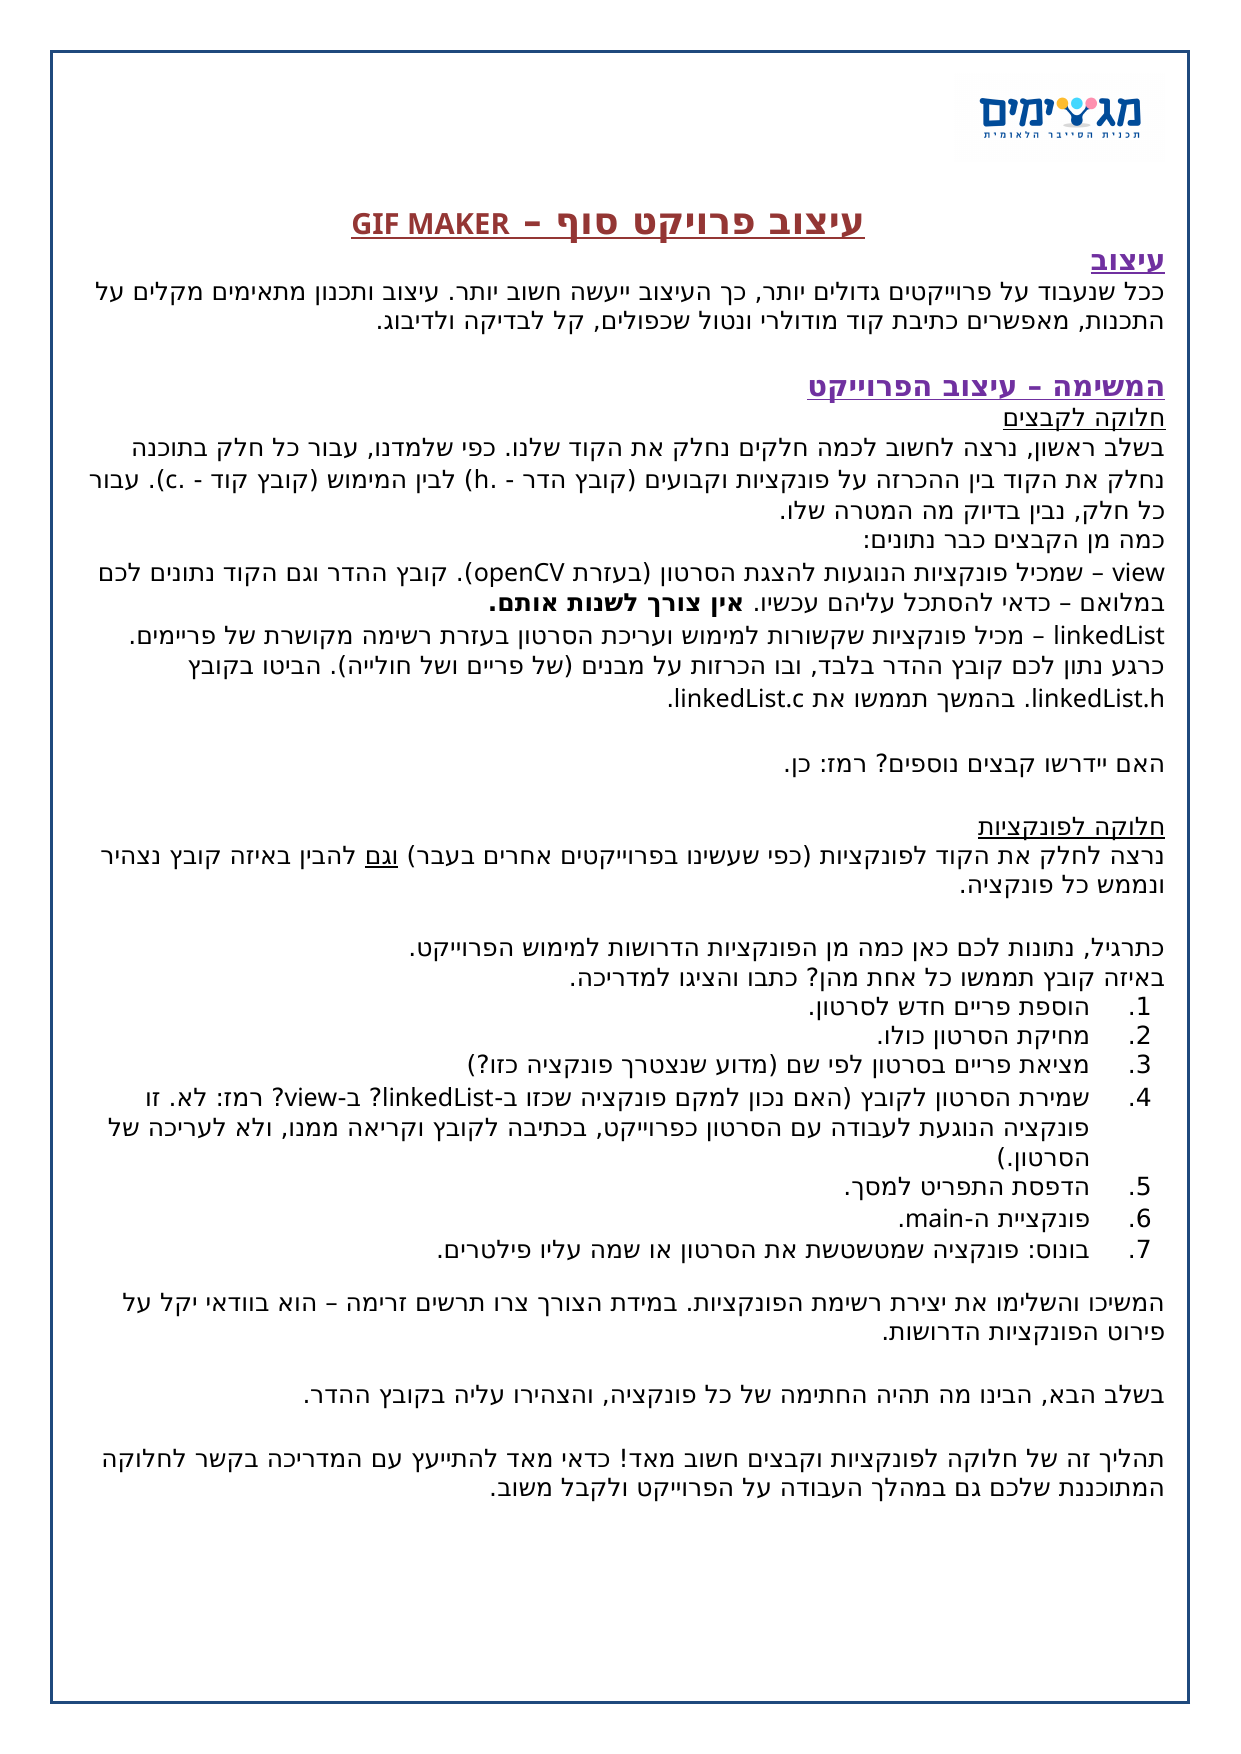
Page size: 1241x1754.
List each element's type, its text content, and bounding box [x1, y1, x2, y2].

list חלוקה לקבצים [89, 403, 1165, 433]
list נרצה לחלק את הקוד לפונקציות (כפי שעשינו בפרוייקטים אחרים בעבר) וגם להבין באיזה קובץ נצהיר ונממש כל פונקציה. [89, 841, 1165, 899]
list linkedList – מכיל פונקציות שקשורות למימוש ועריכת הסרטון בעזרת רשימה מקושרת של פריימים. כרגע נתון לכם קובץ ההדר בלבד, ובו הכרזות על מבנים (של פריים ושל חולייה). הביטו בקובץ linkedList.h. בהמשך תממשו את linkedList.c. [89, 617, 1165, 715]
list המשימה – עיצוב הפרוייקט [89, 369, 1165, 403]
list כתרגיל, נתונות לכם כאן כמה מן הפונקציות הדרושות למימוש הפרוייקט. [89, 934, 1165, 963]
list פונקציית ה-main. [89, 1201, 1128, 1235]
list כמה מן הקבצים כבר נתונים: [89, 525, 1165, 554]
list באיזה קובץ תממשו כל אחת מהן? כתבו והציגו למדריכה. [89, 963, 1165, 992]
list חלוקה לפונקציות [89, 812, 1165, 841]
list בשלב ראשון, נרצה לחשוב לכמה חלקים נחלק את הקוד שלנו. כפי שלמדנו, עבור כל חלק בתוכנה נחלק את הקוד בין ההכרזה על פונקציות וקבועים (קובץ הדר - .h) לבין המימוש (קובץ קוד - .c). עבור כל חלק, נבין בדיוק מה המטרה שלו. [89, 433, 1165, 525]
list view – שמכיל פונקציות הנוגעות להצגת הסרטון (בעזרת openCV). קובץ ההדר וגם הקוד נתונים לכם במלואם – כדאי להסתכל עליהם עכשיו. אין צורך לשנות אותם. [89, 554, 1165, 617]
list הוספת פריים חדש לסרטון. [89, 992, 1128, 1021]
list עיצוב פרויקט סוף – GIF MAKER [89, 199, 1128, 243]
list עיצוב [89, 243, 1165, 277]
list האם יידרשו קבצים נוספים? רמז: כן. [89, 749, 1165, 778]
list המשיכו והשלימו את יצירת רשימת הפונקציות. במידת הצורך צרו תרשים זרימה – הוא בוודאי יקל על פירוט הפונקציות הדרושות. [89, 1288, 1165, 1347]
picture [954, 73, 1166, 162]
list ככל שנעבוד על פרוייקטים גדולים יותר, כך העיצוב ייעשה חשוב יותר. עיצוב ותכנון מתאימים מקלים על התכנות, מאפשרים כתיבת קוד מודולרי ונטול שכפולים, קל לבדיקה ולדיבוג. [89, 277, 1165, 336]
list מציאת פריים בסרטון לפי שם (מדוע שנצטרך פונקציה כזו?) [89, 1050, 1128, 1079]
list בשלב הבא, הבינו מה תהיה החתימה של כל פונקציה, והצהירו עליה בקובץ ההדר. [89, 1381, 1165, 1410]
list מחיקת הסרטון כולו. [89, 1021, 1128, 1050]
list הדפסת התפריט למסך. [89, 1172, 1128, 1201]
list שמירת הסרטון לקובץ (האם נכון למקם פונקציה שכזו ב-linkedList? ב-view? רמז: לא. זו פונקציה הנוגעת לעבודה עם הסרטון כפרוייקט, בכתיבה לקובץ וקריאה ממנו, ולא לעריכה של הסרטון.) [89, 1079, 1128, 1172]
list תהליך זה של חלוקה לפונקציות וקבצים חשוב מאד! כדאי מאד להתייעץ עם המדריכה בקשר לחלוקה המתוכננת שלכם גם במהלך העבודה על הפרוייקט ולקבל משוב. [89, 1444, 1165, 1502]
list בונוס: פונקציה שמטשטשת את הסרטון או שמה עליו פילטרים. [89, 1235, 1128, 1264]
